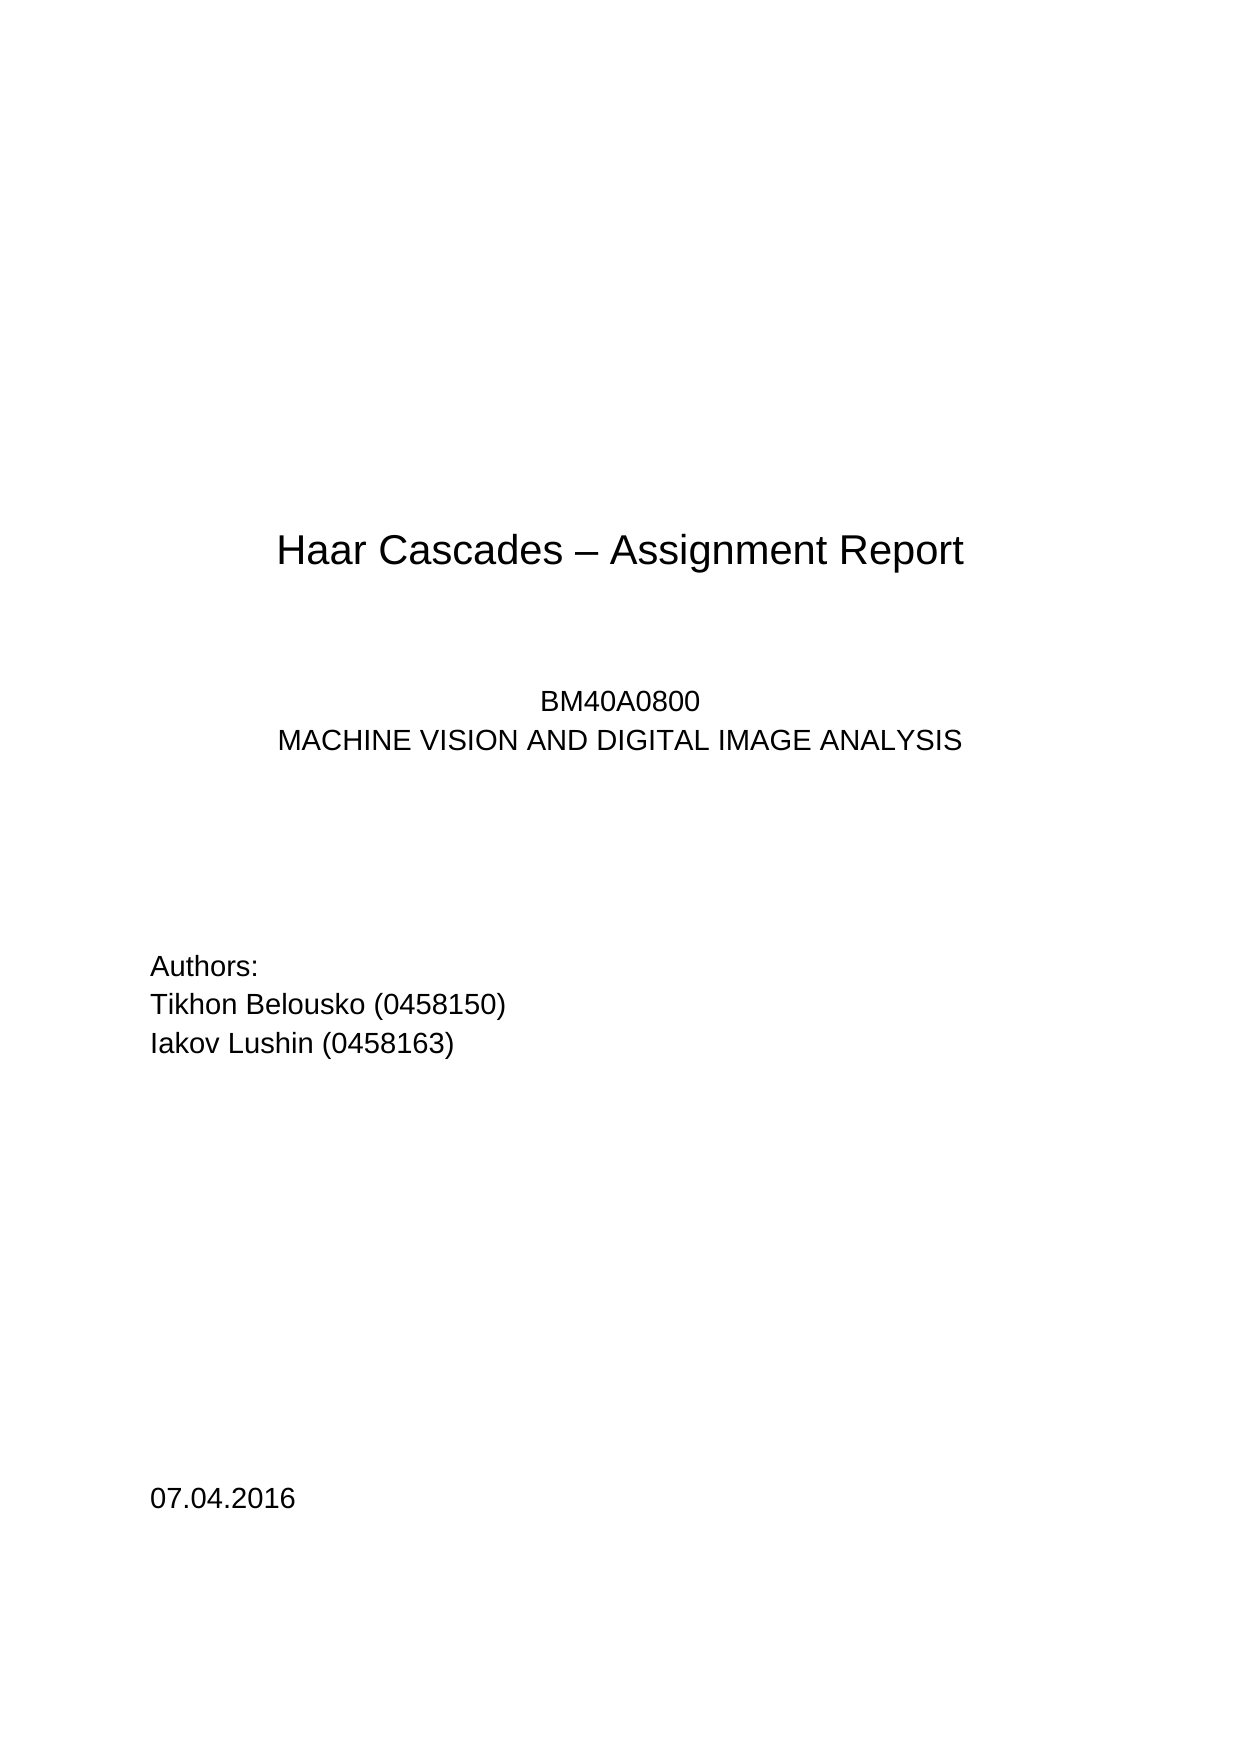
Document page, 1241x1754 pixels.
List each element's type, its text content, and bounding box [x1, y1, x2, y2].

text BM40A0800 MACHINE VISION AND DIGITAL IMAGE ANALYSIS [150, 684, 1090, 756]
text Authors: [150, 949, 1090, 982]
title Haar Cascades – Assignment Report [150, 525, 1090, 573]
text 07.04.2016 [150, 1481, 1090, 1515]
text Tikhon Belousko (0458150) [150, 987, 1090, 1021]
text Iakov Lushin (0458163) [150, 1026, 1090, 1059]
